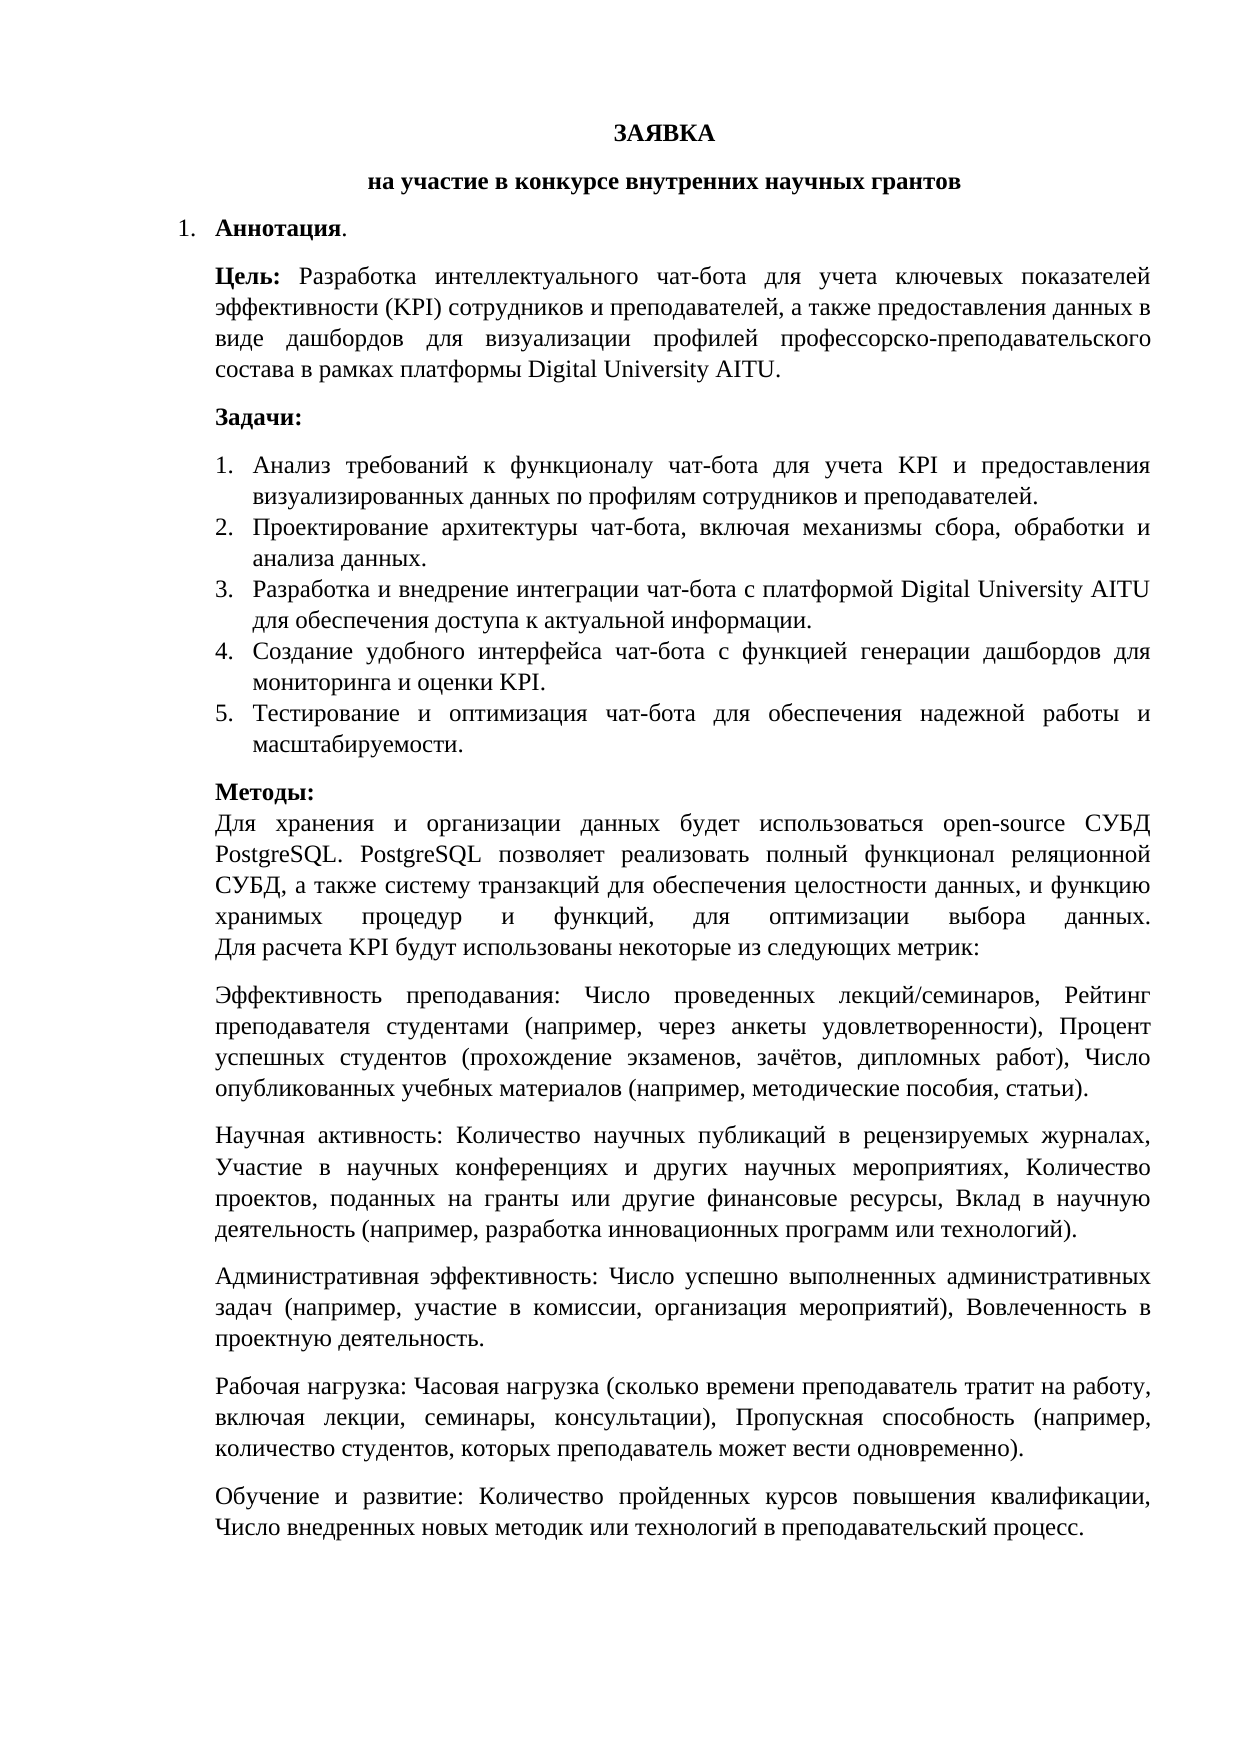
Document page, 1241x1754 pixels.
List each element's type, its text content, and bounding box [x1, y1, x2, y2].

list Разработка и внедрение интеграции чат-бота с платформой Digital University AITU для обеспечения доступа к актуальной информации. [215, 574, 1152, 634]
list Создание удобного интерфейса чат-бота с функцией генерации дашбордов для мониторинга и оценки KPI. [215, 636, 1152, 696]
text Цель: Разработка интеллектуального чат-бота для учета ключевых показателей эффективности (KPI) сотрудников и преподавателей, а также предоставления данных в виде дашбордов для визуализации профилей профессорско-преподавательского состава в рамках платформы Digital University AITU. [215, 261, 1152, 383]
list Аннотация. [177, 213, 1152, 242]
text Научная активность: Количество научных публикаций в рецензируемых журналах, Участие в научных конференциях и других научных мероприятиях, Количество проектов, поданных на гранты или другие финансовые ресурсы, Вклад в научную деятельность (например, разработка инновационных программ или технологий). [215, 1121, 1152, 1242]
text на участие в конкурсе внутренних научных грантов [177, 166, 1152, 194]
text Рабочая нагрузка: Часовая нагрузка (сколько времени преподаватель тратит на работу, включая лекции, семинары, консультации), Пропускная способность (например, количество студентов, которых преподаватель может вести одновременно). [215, 1371, 1152, 1462]
list Анализ требований к функционалу чат-бота для учета KPI и предоставления визуализированных данных по профилям сотрудников и преподавателей. [215, 450, 1152, 509]
list Тестирование и оптимизация чат-бота для обеспечения надежной работы и масштабируемости. [215, 698, 1152, 758]
text Методы: Для хранения и организации данных будет использоваться open-source СУБД PostgreSQL. PostgreSQL позволяет реализовать полный функционал реляционной СУБД, а также систему транзакций для обеспечения целостности данных, и функцию хранимых процедур и функций, для оптимизации выбора данных. Для расчета KPI будут использованы некоторые из следующих метрик: [215, 777, 1152, 961]
text Обучение и развитие: Количество пройденных курсов повышения квалификации, Число внедренных новых методик или технологий в преподавательский процесс. [215, 1481, 1152, 1541]
list Проектирование архитектуры чат-бота, включая механизмы сбора, обработки и анализа данных. [215, 512, 1152, 572]
text Административная эффективность: Число успешно выполненных административных задач (например, участие в комиссии, организация мероприятий), Вовлеченность в проектную деятельность. [215, 1261, 1152, 1352]
text ЗАЯВКА [177, 118, 1152, 147]
text Эффективность преподавания: Число проведенных лекций/семинаров, Рейтинг преподавателя студентами (например, через анкеты удовлетворенности), Процент успешных студентов (прохождение экзаменов, зачётов, дипломных работ), Число опубликованных учебных материалов (например, методические пособия, статьи). [215, 980, 1152, 1102]
text Задачи: [215, 402, 1152, 431]
